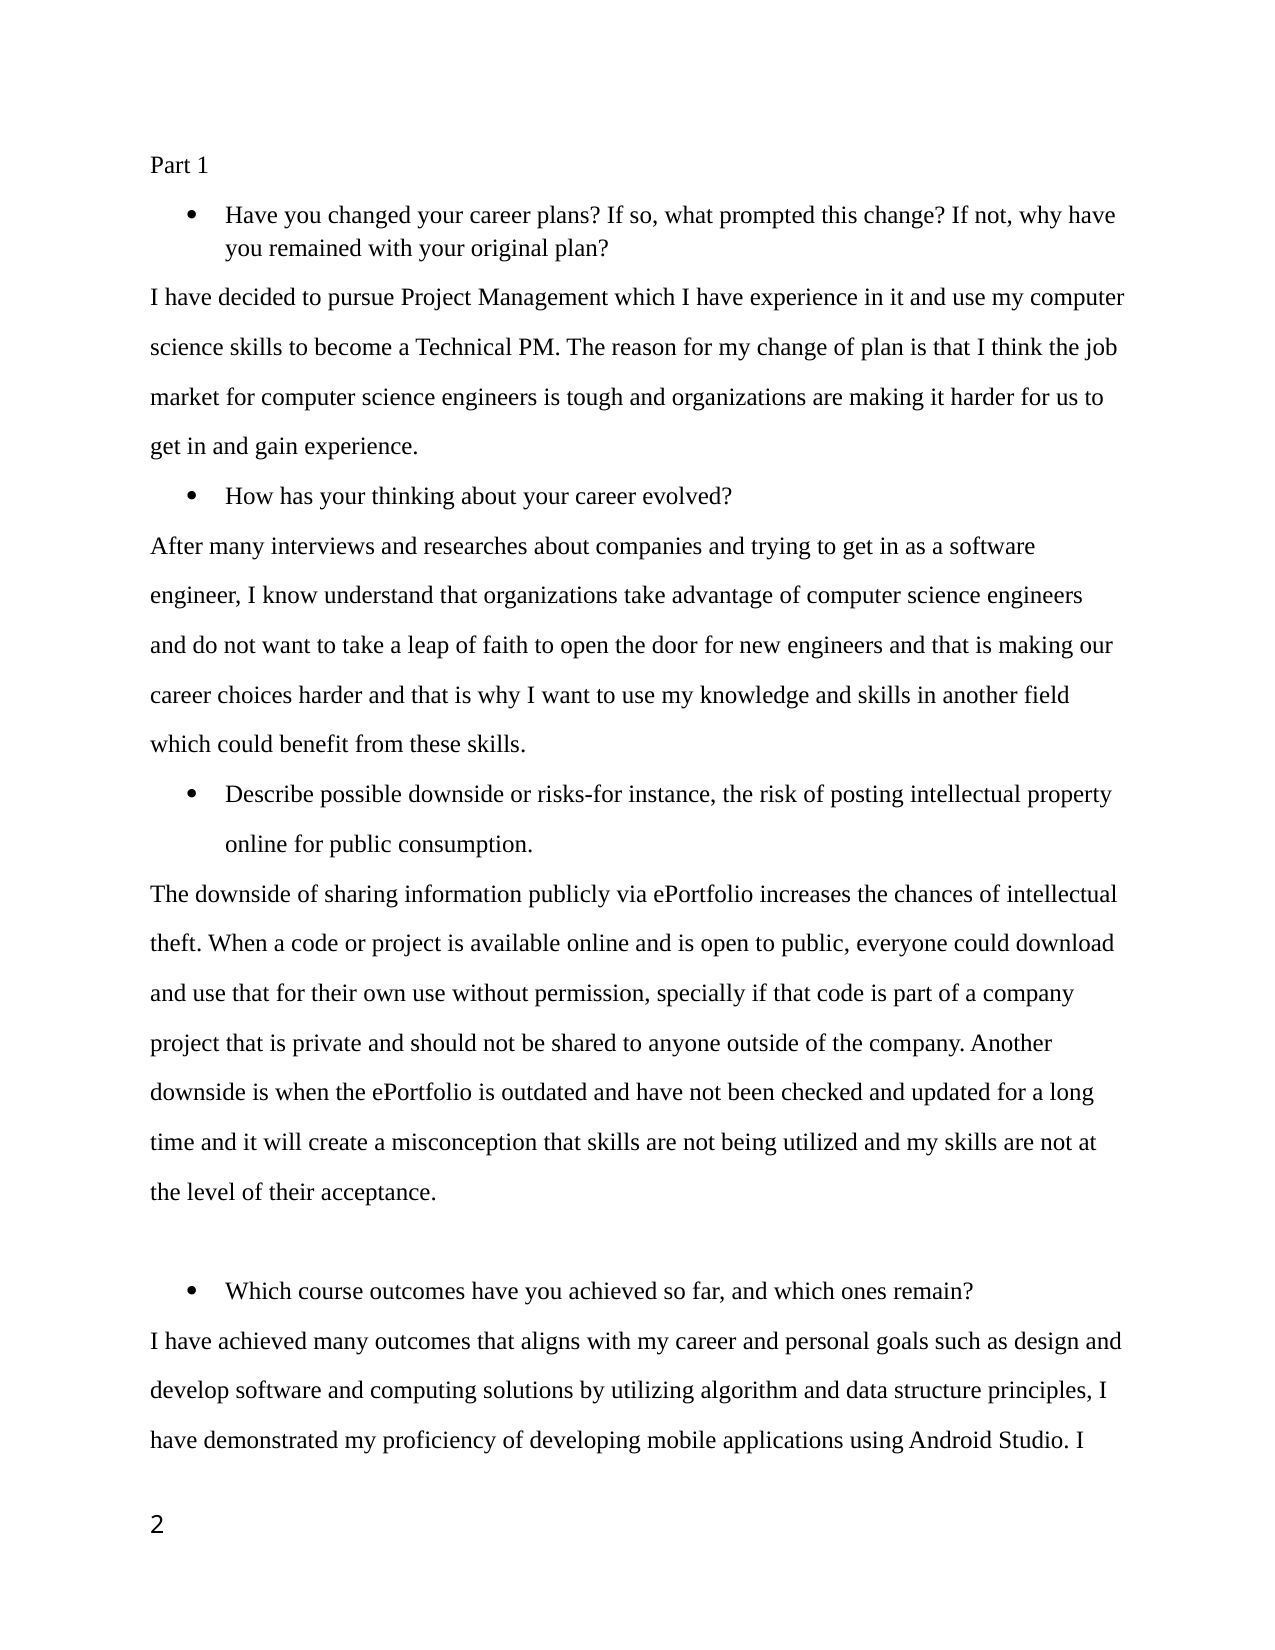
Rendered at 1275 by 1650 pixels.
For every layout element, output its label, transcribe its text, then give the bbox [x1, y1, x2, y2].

text I have achieved many outcomes that aligns with my career and personal goals such as design and [150, 1326, 1125, 1354]
list Have you changed your career plans? If so, what prompted this change? If not, why have you remained with your original plan? [187, 200, 1125, 261]
list Describe possible downside or risks-for instance, the risk of posting intellectual property [187, 779, 1125, 808]
text engineer, I know understand that organizations take advantage of computer science engineers [150, 581, 1125, 609]
text I have decided to pursue Project Management which I have experience in it and use my computer [150, 282, 1125, 311]
text market for computer science engineers is tough and organizations are making it harder for us to [150, 382, 1125, 411]
text downside is when the ePortfolio is outdated and have not been checked and updated for a long [150, 1077, 1125, 1106]
text theft. When a code or project is available online and is open to public, everyone could download [150, 928, 1125, 957]
list How has your thinking about your career evolved? [187, 481, 1125, 510]
text develop software and computing solutions by utilizing algorithm and data structure principles, I [150, 1376, 1125, 1404]
text The downside of sharing information publicly via ePortfolio increases the chances of intellectual [150, 879, 1125, 907]
text the level of their acceptance. [150, 1177, 1125, 1206]
text and do not want to take a leap of faith to open the door for new engineers and that is making our [150, 630, 1125, 659]
text get in and gain experience. [150, 431, 1125, 460]
text project that is private and should not be shared to anyone outside of the company. Another [150, 1028, 1125, 1056]
text which could benefit from these skills. [150, 729, 1125, 758]
text science skills to become a Technical PM. The reason for my change of plan is that I think the job [150, 332, 1125, 361]
text have demonstrated my proficiency of developing mobile applications using Android Studio. I [150, 1425, 1125, 1454]
text After many interviews and researches about companies and trying to get in as a software [150, 531, 1125, 559]
text and use that for their own use without permission, specially if that code is part of a company [150, 978, 1125, 1007]
text online for public consumption. [187, 829, 1125, 858]
text Part 1 [150, 150, 1125, 179]
list Which course outcomes have you achieved so far, and which ones remain? [187, 1276, 1125, 1305]
text career choices harder and that is why I want to use my knowledge and skills in another field [150, 680, 1125, 709]
text time and it will create a misconception that skills are not being utilized and my skills are not at [150, 1127, 1125, 1156]
